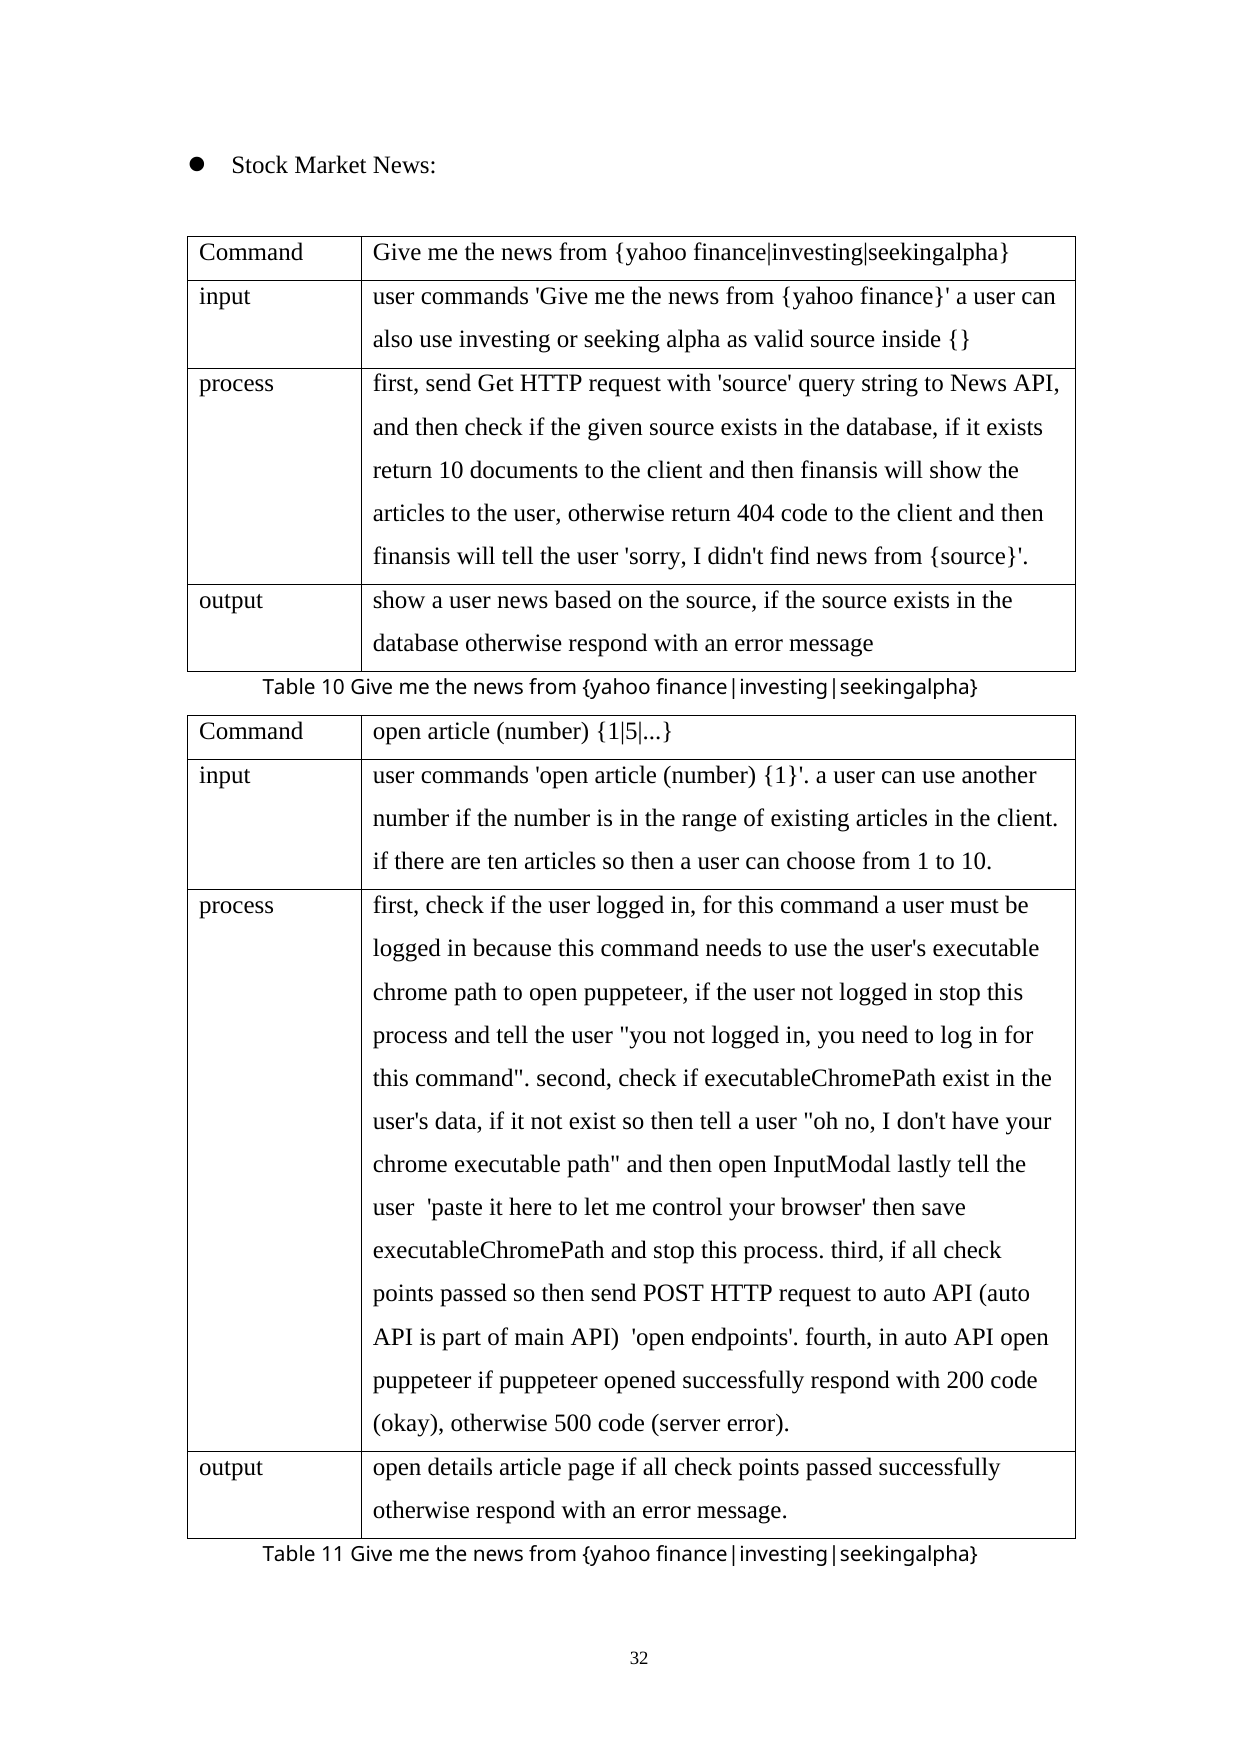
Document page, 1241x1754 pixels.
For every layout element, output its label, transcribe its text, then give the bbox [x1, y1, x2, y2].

table_cell first, send Get HTTP request with 'source' query string to News API, and then check if the given source exists in the database, if it exists return 10 documents to the client and then finansis will show the articles to the user, otherwise return 404 code to the client and then finansis will tell the user 'sorry, I didn't find news from {source}'. [362, 369, 1075, 584]
text Table 11 Give me the news from {yahoo finance|investing|seekingalpha} [187, 1539, 1053, 1567]
table_cell user commands 'Give me the news from {yahoo finance}' a user can also use investing or seeking alpha as valid source inside {} [362, 281, 1075, 367]
table_cell open details article page if all check points passed successfully otherwise respond with an error message. [362, 1452, 1075, 1538]
table_cell first, check if the user logged in, for this command a user must be logged in because this command needs to use the user's executable chrome path to open puppeteer, if the user not logged in stop this process and tell the user "you not logged in, you need to log in for this command". second, check if executableChromePath exist in the user's data, if it not exist so then tell a user "oh no, I don't have your chrome executable path" and then open InputModal lastly tell the user 'paste it here to let me control your browser' then save executableChromePath and stop this process. third, if all check points passed so then send POST HTTP request to auto API (auto API is part of main API) 'open endpoints'. fourth, in auto API open puppeteer if puppeteer opened successfully respond with 200 code (okay), otherwise 500 code (server error). [362, 890, 1075, 1451]
table_header Command [188, 237, 361, 280]
table_header Command [188, 716, 361, 759]
table_cell output [188, 585, 361, 671]
table_cell process [188, 369, 361, 584]
list Stock Market News: [187, 150, 1053, 179]
table_cell process [188, 890, 361, 1451]
table_cell user commands 'open article (number) {1}'. a user can use another number if the number is in the range of existing articles in the client. if there are ten articles so then a user can choose from 1 to 10. [362, 760, 1075, 889]
table_cell show a user news based on the source, if the source exists in the database otherwise respond with an error message [362, 585, 1075, 671]
table_cell input [188, 281, 361, 367]
table_cell output [188, 1452, 361, 1538]
table_header open article (number) {1|5|...} [362, 716, 1075, 759]
text Table 10 Give me the news from {yahoo finance|investing|seekingalpha} [187, 672, 1053, 701]
table_header Give me the news from {yahoo finance|investing|seekingalpha} [362, 237, 1075, 280]
table_cell input [188, 760, 361, 889]
